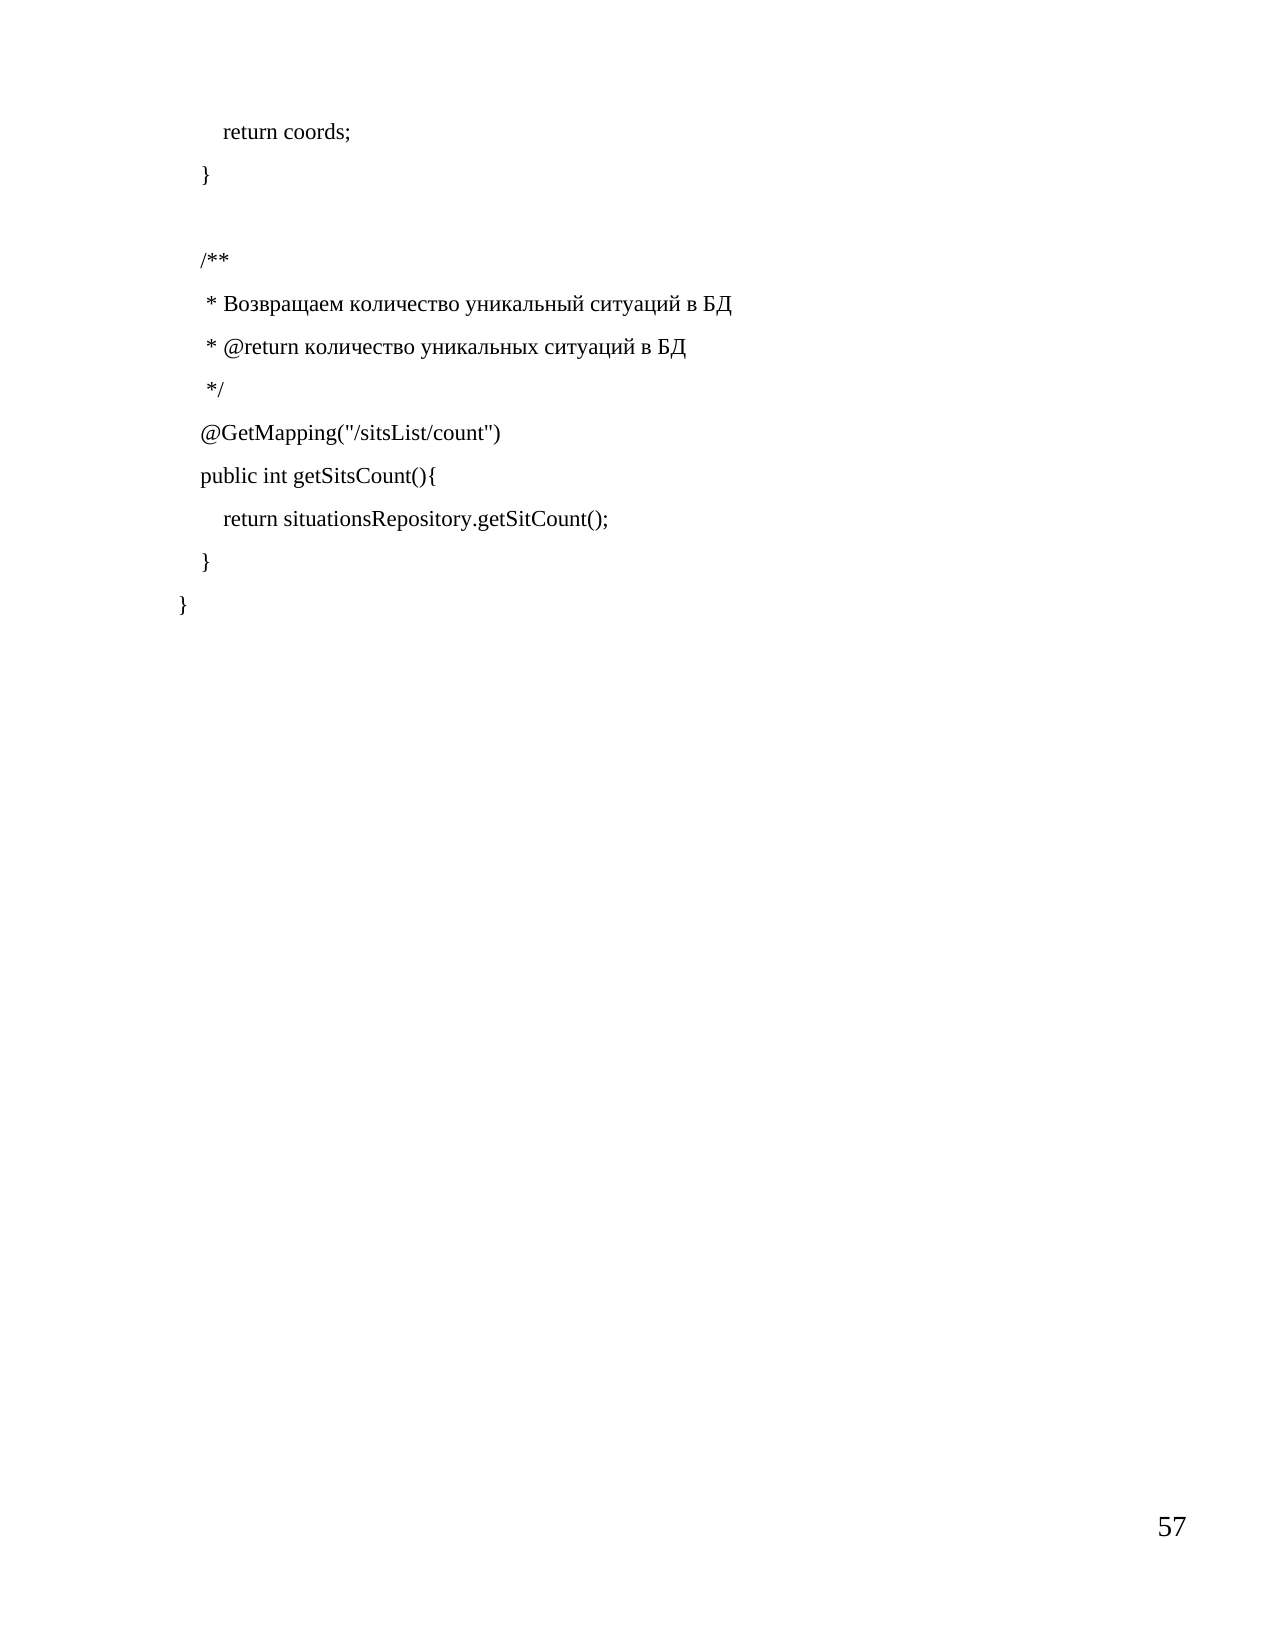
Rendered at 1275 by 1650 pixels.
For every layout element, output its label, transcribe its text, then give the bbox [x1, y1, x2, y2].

text return coords; [177, 118, 1186, 144]
text * @return количество уникальных ситуаций в БД [177, 333, 1186, 359]
text } [177, 548, 1186, 575]
text return situationsRepository.getSitCount(); [177, 505, 1186, 532]
text } [177, 591, 1186, 618]
text } [177, 161, 1186, 187]
text * Возвращаем количество уникальный ситуаций в БД [177, 290, 1186, 317]
text */ [177, 376, 1186, 403]
text @GetMapping("/sitsList/count") [177, 419, 1186, 446]
text public int getSitsCount(){ [177, 462, 1186, 489]
text /** [177, 247, 1186, 273]
